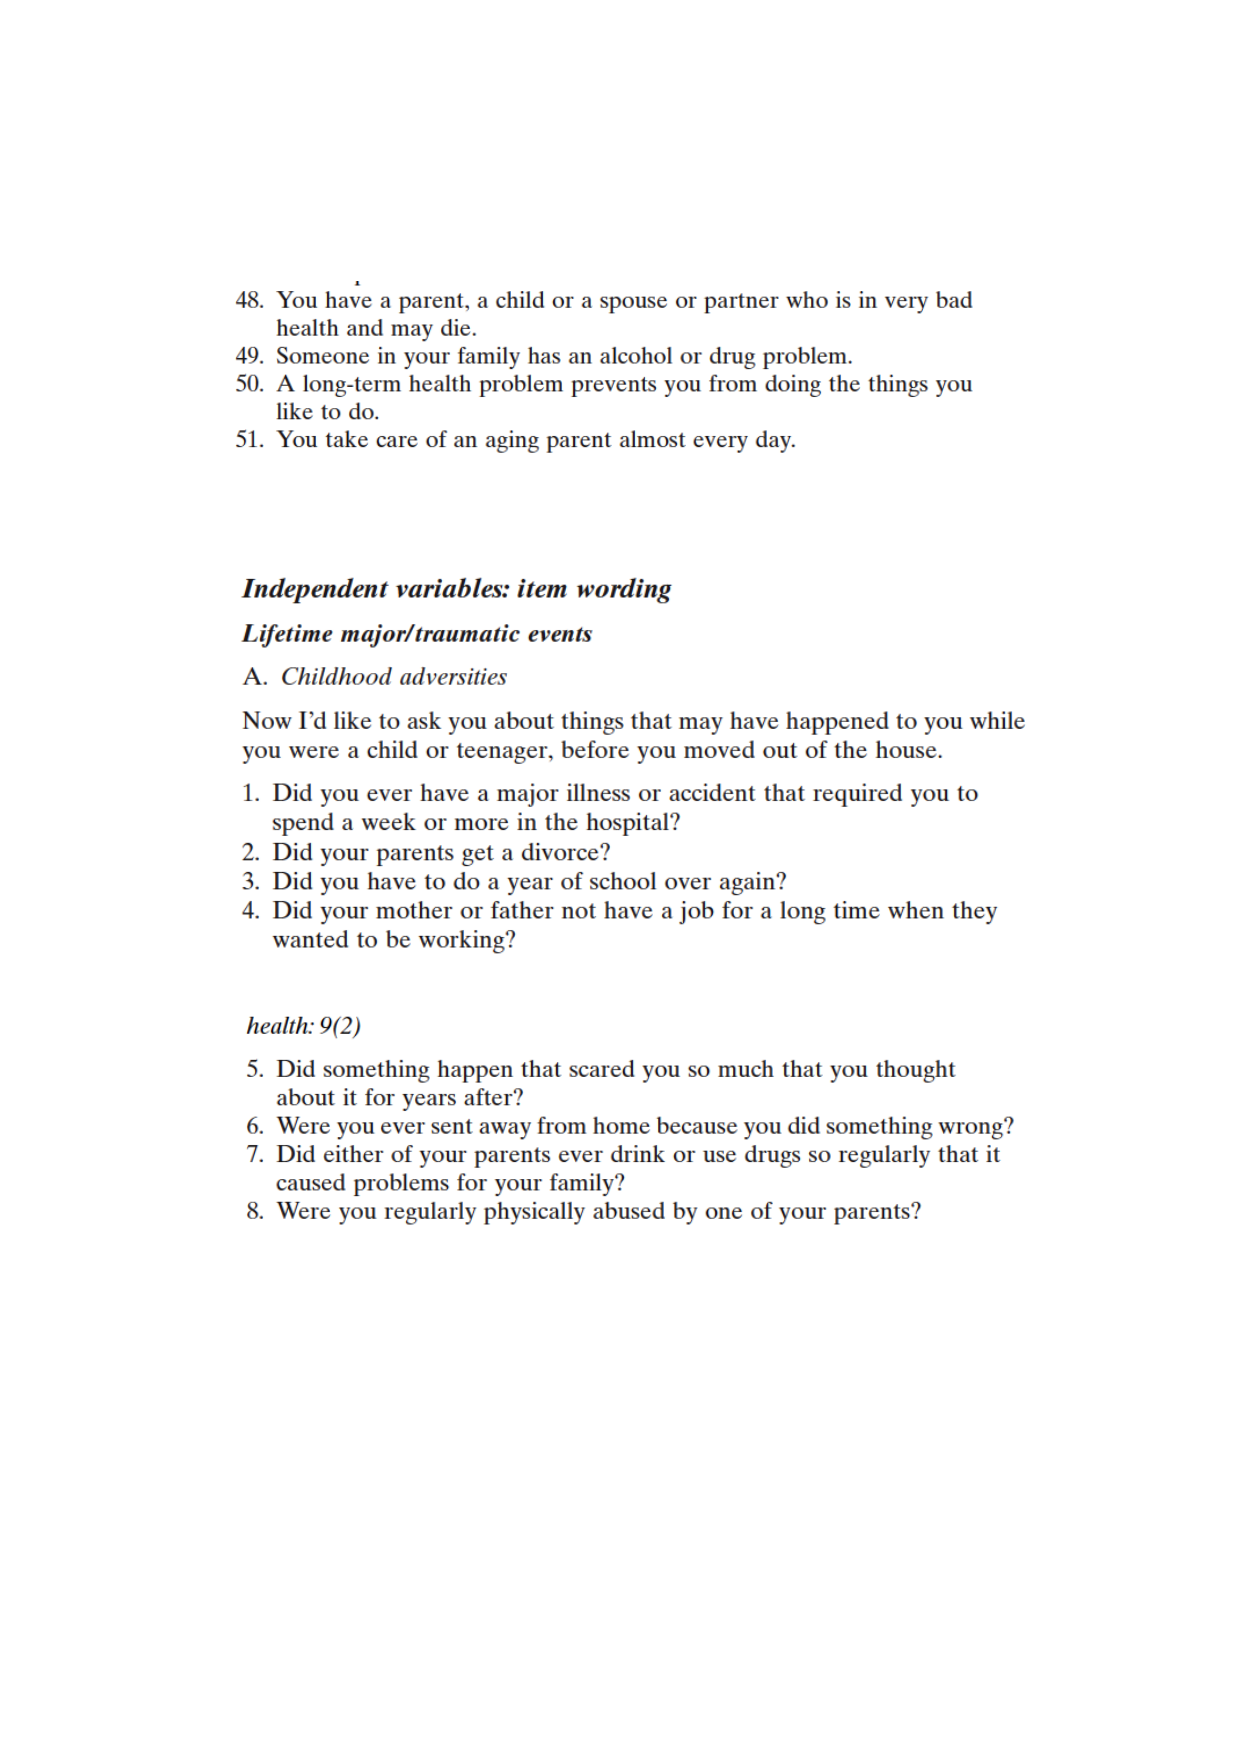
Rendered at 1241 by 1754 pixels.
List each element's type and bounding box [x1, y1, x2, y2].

picture [131, 281, 1108, 494]
picture [112, 1010, 1101, 1245]
picture [150, 572, 1150, 972]
